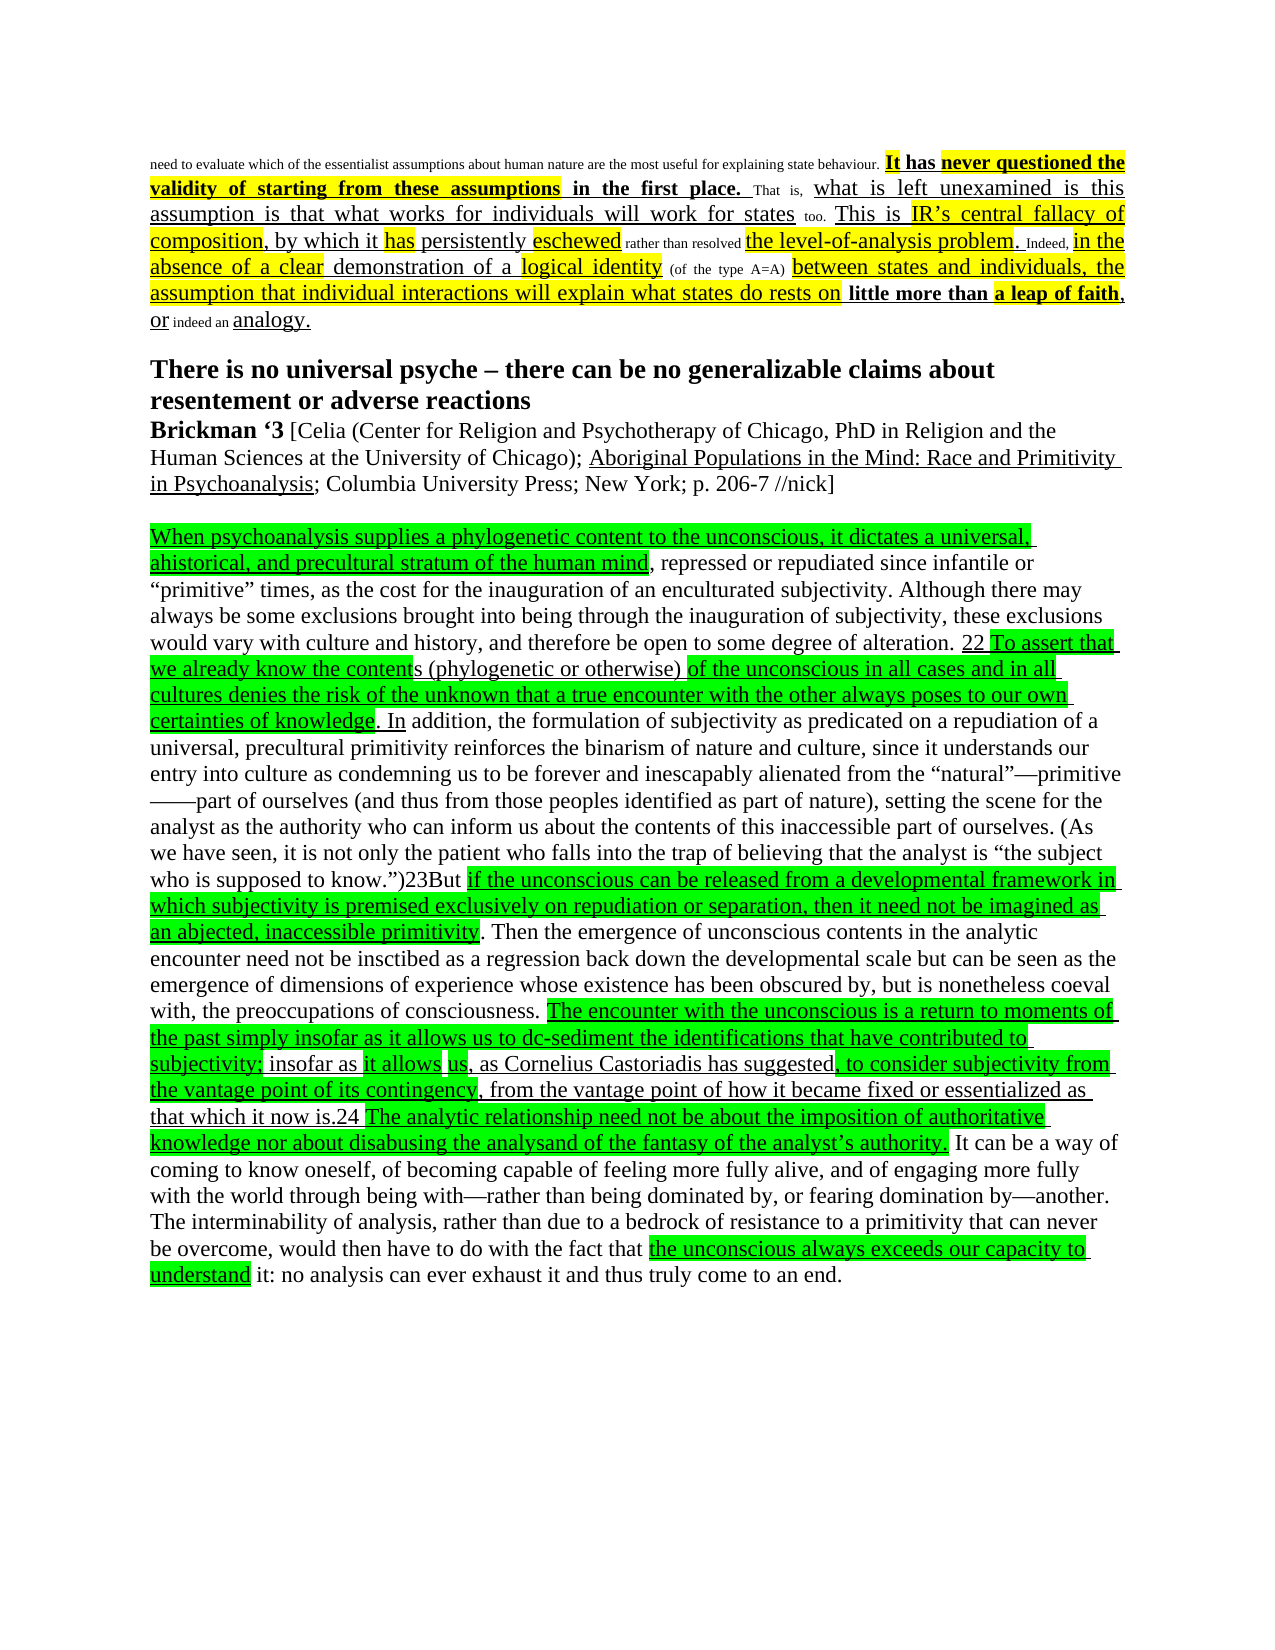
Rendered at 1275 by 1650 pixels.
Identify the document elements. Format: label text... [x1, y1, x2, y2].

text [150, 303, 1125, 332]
text Brickman ‘3 [Celia (Center for Religion and Psychotherapy of Chicago, PhD in Religion and the Human Sciences at the University of Chicago); Aboriginal Populations in the Mind: Race and Primitivity in Psychoanalysis; Columbia University Press; New York; p. 206-7 //nick] [150, 415, 1125, 497]
subtitle There is no universal psyche – there can be no generalizable claims about resentement or adverse reactions [150, 353, 1125, 415]
text When psychoanalysis supplies a phylogenetic content to the unconscious, it dictates a universal, ahistorical, and precultural stratum of the human mind, repressed or repudiated since infantile or “primitive” times, as the cost for the inauguration of an enculturated subjectivity. Although there may always be some exclusions brought into being through the inauguration of subjectivity, these exclusions would vary with culture and history, and therefore be open to some degree of alteration. 22 To assert that we already know the contents (phylogenetic or otherwise) of the unconscious in all cases and in all cultures denies the risk of the unknown that a true encounter with the other always poses to our own certainties of knowledge. In addition, the formulation of subjectivity as predicated on a repudiation of a universal, precultural primitivity reinforces the binarism of nature and culture, since it understands our entry into culture as condemning us to be forever and inescapably alienated from the “natural”—primitive——part of ourselves (and thus from those peoples identified as part of nature), setting the scene for the analyst as the authority who can inform us about the contents of this inaccessible part of ourselves. (As we have seen, it is not only the patient who falls into the trap of believing that the analyst is “the subject who is supposed to know.”)23But if the unconscious can be released from a developmental framework in which subjectivity is premised exclusively on repudiation or separation, then it need not be imagined as an abjected, inaccessible primitivity. Then the emergence of unconscious contents in the analytic encounter need not be insctibed as a regression back down the developmental scale but can be seen as the emergence of dimensions of experience whose existence has been obscured by, but is nonetheless coeval with, the preoccupations of consciousness. The encounter with the unconscious is a return to moments of the past simply insofar as it allows us to dc-sediment the identifications that have contributed to subjectivity; insofar as it allows us, as Cornelius Castoriadis has suggested, to consider subjectivity from the vantage point of its contingency, from the vantage point of how it became fixed or essentialized as that which it now is.24 The analytic relationship need not be about the imposition of authoritative knowledge nor about disabusing the analysand of the fantasy of the analyst’s authority. It can be a way of coming to know oneself, of becoming capable of feeling more fully alive, and of engaging more fully with the world through being with—rather than being dominated by, or fearing domination by—another. The interminability of analysis, rather than due to a bedrock of resistance to a primitivity that can never be overcome, would then have to do with the fact that the unconscious always exceeds our capacity to understand it: no analysis can ever exhaust it and thus truly come to an end. [150, 523, 1125, 1287]
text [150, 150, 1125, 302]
